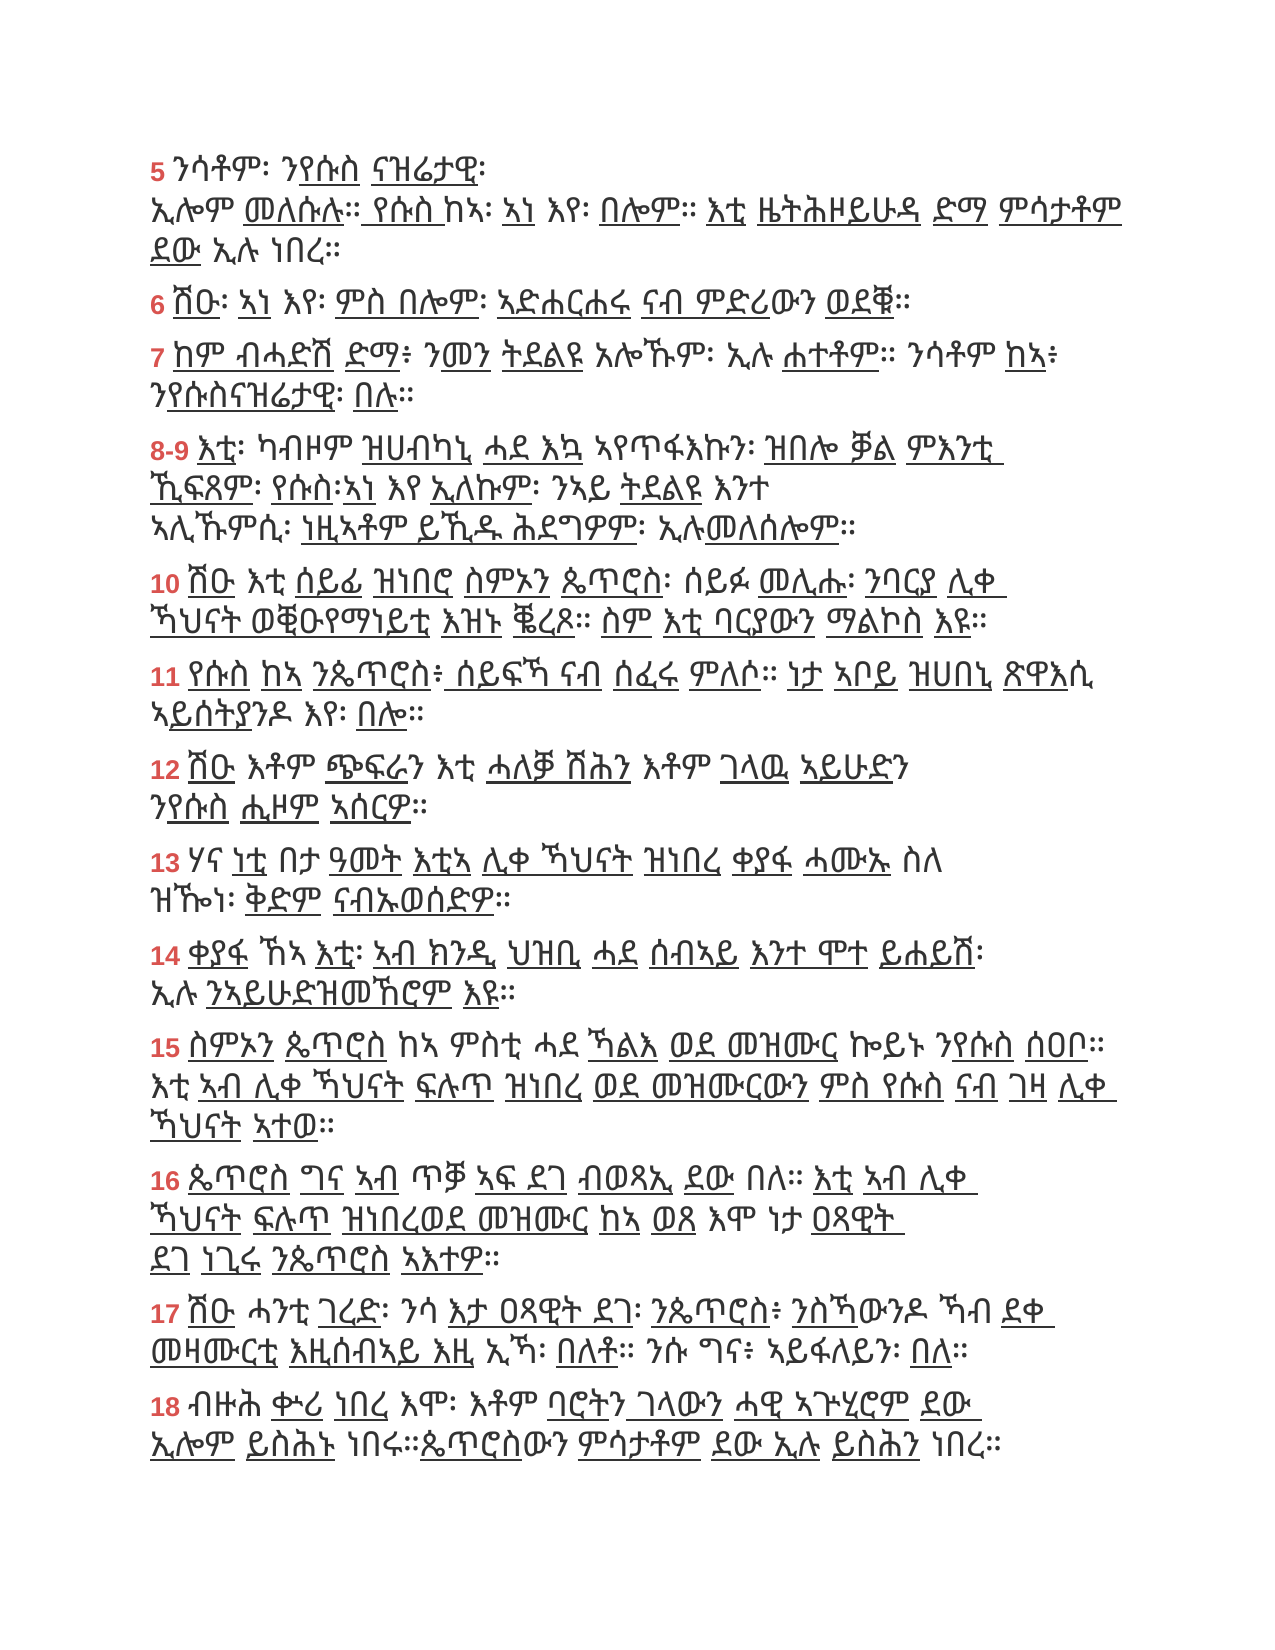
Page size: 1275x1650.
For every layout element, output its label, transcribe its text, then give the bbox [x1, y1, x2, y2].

text 13 ሃና ነቲ በታ ዓመት እቲኣ ሊቀ ኻህናት ዝነበረ ቀያፋ ሓሙኡ ስለ ዝዀነ፡ ቅድም ናብኡወሰድዎ። [150, 840, 1125, 920]
text 8-9 እቲ፡ ካብዞም ዝሀብካኒ ሓደ እኳ ኣየጥፋእኩን፡ ዝበሎ ቓል ምእንቲ ኺፍጸም፡ የሱስ፡ኣነ እየ ኢለኩም፡ ንኣይ ትደልዩ እንተ ኣሊኹምሲ፡ ነዚኣቶም ይኺዱ ሕደግዎም፡ ኢሉመለሰሎም። [150, 428, 1125, 549]
text 11 የሱስ ከኣ ንጴጥሮስ፥ ሰይፍኻ ናብ ሰፈሩ ምለሶ። ነታ ኣቦይ ዝሀበኒ ጽዋእሲ ኣይሰትያንዶ እየ፡ በሎ። [150, 654, 1125, 735]
text 5 ንሳቶም፡ ንየሱስ ናዝሬታዊ፡ ኢሎም መለሱሉ። የሱስ ከኣ፡ ኣነ እየ፡ በሎም። እቲ ዜትሕዞይሁዳ ድማ ምሳታቶም ደው ኢሉ ነበረ። [150, 150, 1125, 270]
text 6 ሽዑ፡ ኣነ እየ፡ ምስ በሎም፡ ኣድሐርሐሩ ናብ ምድሪውን ወደቑ። [150, 283, 1125, 323]
text 15 ስምኦን ጴጥሮስ ከኣ ምስቲ ሓደ ኻልእ ወደ መዝሙር ኰይኑ ንየሱስ ሰዐቦ። እቲ ኣብ ሊቀ ኻህናት ፍሉጥ ዝነበረ ወደ መዝሙርውን ምስ የሱስ ናብ ገዛ ሊቀ ኻህናት ኣተወ። [150, 1026, 1125, 1146]
text 16 ጴጥሮስ ግና ኣብ ጥቓ ኣፍ ደገ ብወጻኢ ደው በለ። እቲ ኣብ ሊቀ ኻህናት ፍሉጥ ዝነበረወደ መዝሙር ከኣ ወጸ እሞ ነታ ዐጻዊት ደገ ነጊሩ ንጴጥሮስ ኣእተዎ። [150, 1159, 1125, 1279]
text 10 ሽዑ እቲ ሰይፊ ዝነበሮ ስምኦን ጴጥሮስ፡ ሰይፉ መሊሑ፡ ንባርያ ሊቀ ኻህናት ወቒዑየማነይቲ እዝኑ ቘረጾ። ስም እቲ ባርያውን ማልኮስ እዩ። [150, 561, 1125, 642]
text 17 ሽዑ ሓንቲ ገረድ፡ ንሳ እታ ዐጻዊት ደገ፡ ንጴጥሮስ፥ ንስኻውንዶ ኻብ ደቀ መዛሙርቲ እዚሰብኣይ እዚ ኢኻ፡ በለቶ። ንሱ ግና፥ ኣይፋለይን፡ በለ። [150, 1292, 1125, 1372]
text 7 ከም ብሓድሽ ድማ፥ ንመን ትደልዩ አሎኹም፡ ኢሉ ሐተቶም። ንሳቶም ከኣ፥ ንየሱስናዝሬታዊ፡ በሉ። [150, 335, 1125, 416]
text 14 ቀያፋ ኸኣ እቲ፡ ኣብ ክንዲ ህዝቢ ሓደ ሰብኣይ እንተ ሞተ ይሐይሽ፡ ኢሉ ንኣይሁድዝመኸሮም እዩ። [150, 933, 1125, 1013]
text 18 ብዙሕ ቍሪ ነበረ እሞ፡ እቶም ባሮትን ገላውን ሓዊ ኣጕሂሮም ደው ኢሎም ይስሕኑ ነበሩ።ጴጥሮስውን ምሳታቶም ደው ኢሉ ይስሕን ነበረ። [150, 1384, 1125, 1465]
text 12 ሽዑ እቶም ጭፍራን እቲ ሓለቓ ሽሕን እቶም ገላዉ ኣይሁድን ንየሱስ ሒዞም ኣሰርዎ። [150, 747, 1125, 827]
